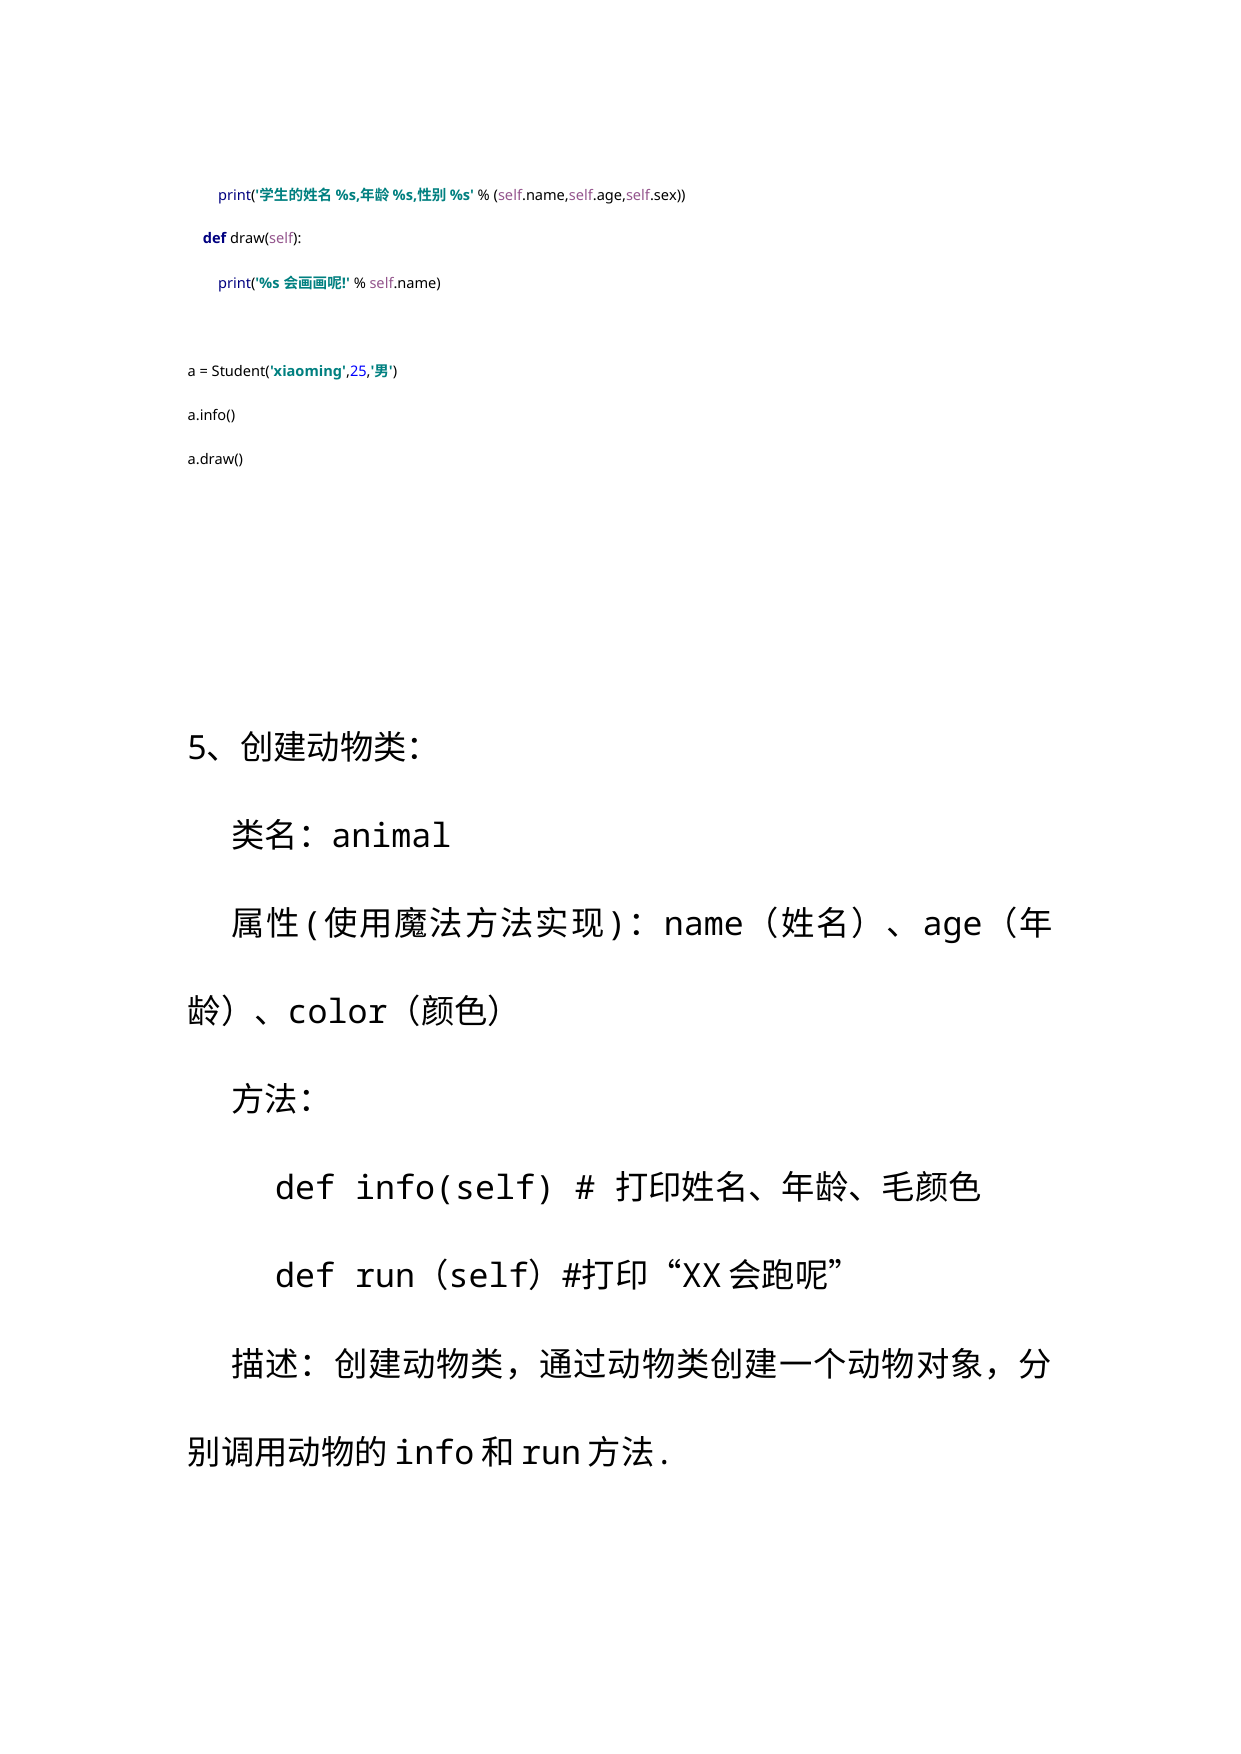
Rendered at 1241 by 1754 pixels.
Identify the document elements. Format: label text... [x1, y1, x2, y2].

text 5、创建动物类： [187, 701, 1053, 789]
text def info(self) # 打印姓名、年龄、毛颜色 [187, 1141, 1053, 1229]
text def run（self）#打印“XX会跑呢” [187, 1229, 1053, 1318]
text 方法： [187, 1053, 1053, 1141]
text 描述：创建动物类，通过动物类创建一个动物对象，分别调用动物的info和run方法. [187, 1318, 1053, 1494]
text 类名：animal [187, 789, 1053, 877]
text 属性(使用魔法方法实现)：name（姓名）、age（年龄）、color（颜色） [187, 877, 1053, 1053]
